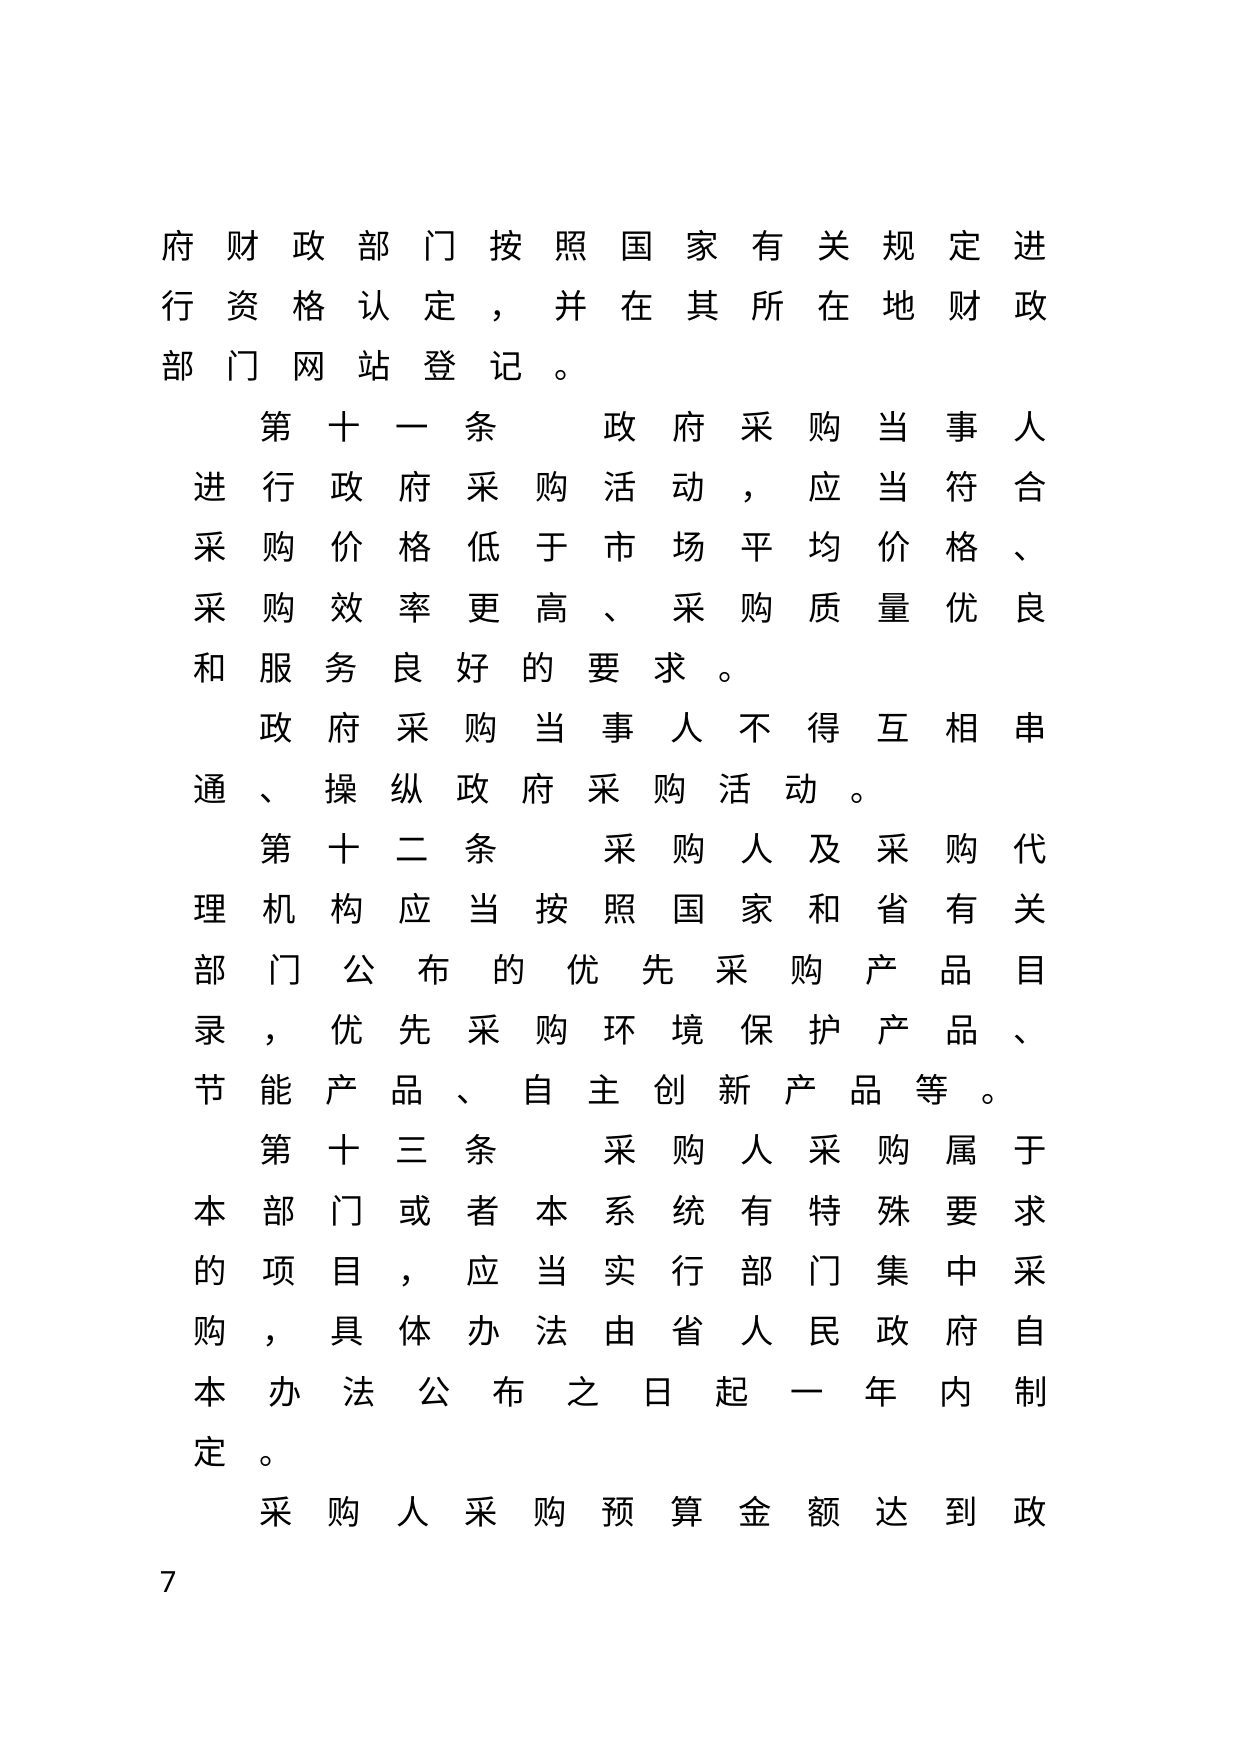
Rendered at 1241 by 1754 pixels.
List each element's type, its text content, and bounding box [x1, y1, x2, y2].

text 第十三条 采购人采购属于本部门或者本系统有特殊要求的项目，应当实行部门集中采购，具体办法由省人民政府自本办法公布之日起一年内制定。 [161, 1118, 1079, 1480]
text 政府采购当事人不得互相串通、操纵政府采购活动。 [161, 696, 1079, 817]
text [161, 213, 1079, 394]
text 第十一条 政府采购当事人进行政府采购活动，应当符合采购价格低于市场平均价格、采购效率更高、采购质量优良和服务良好的要求。 [161, 394, 1079, 696]
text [161, 1480, 1079, 1540]
text 第十二条 采购人及采购代理机构应当按照国家和省有关部门公布的优先采购产品目录，优先采购环境保护产品、节能产品、自主创新产品等。 [161, 817, 1079, 1118]
